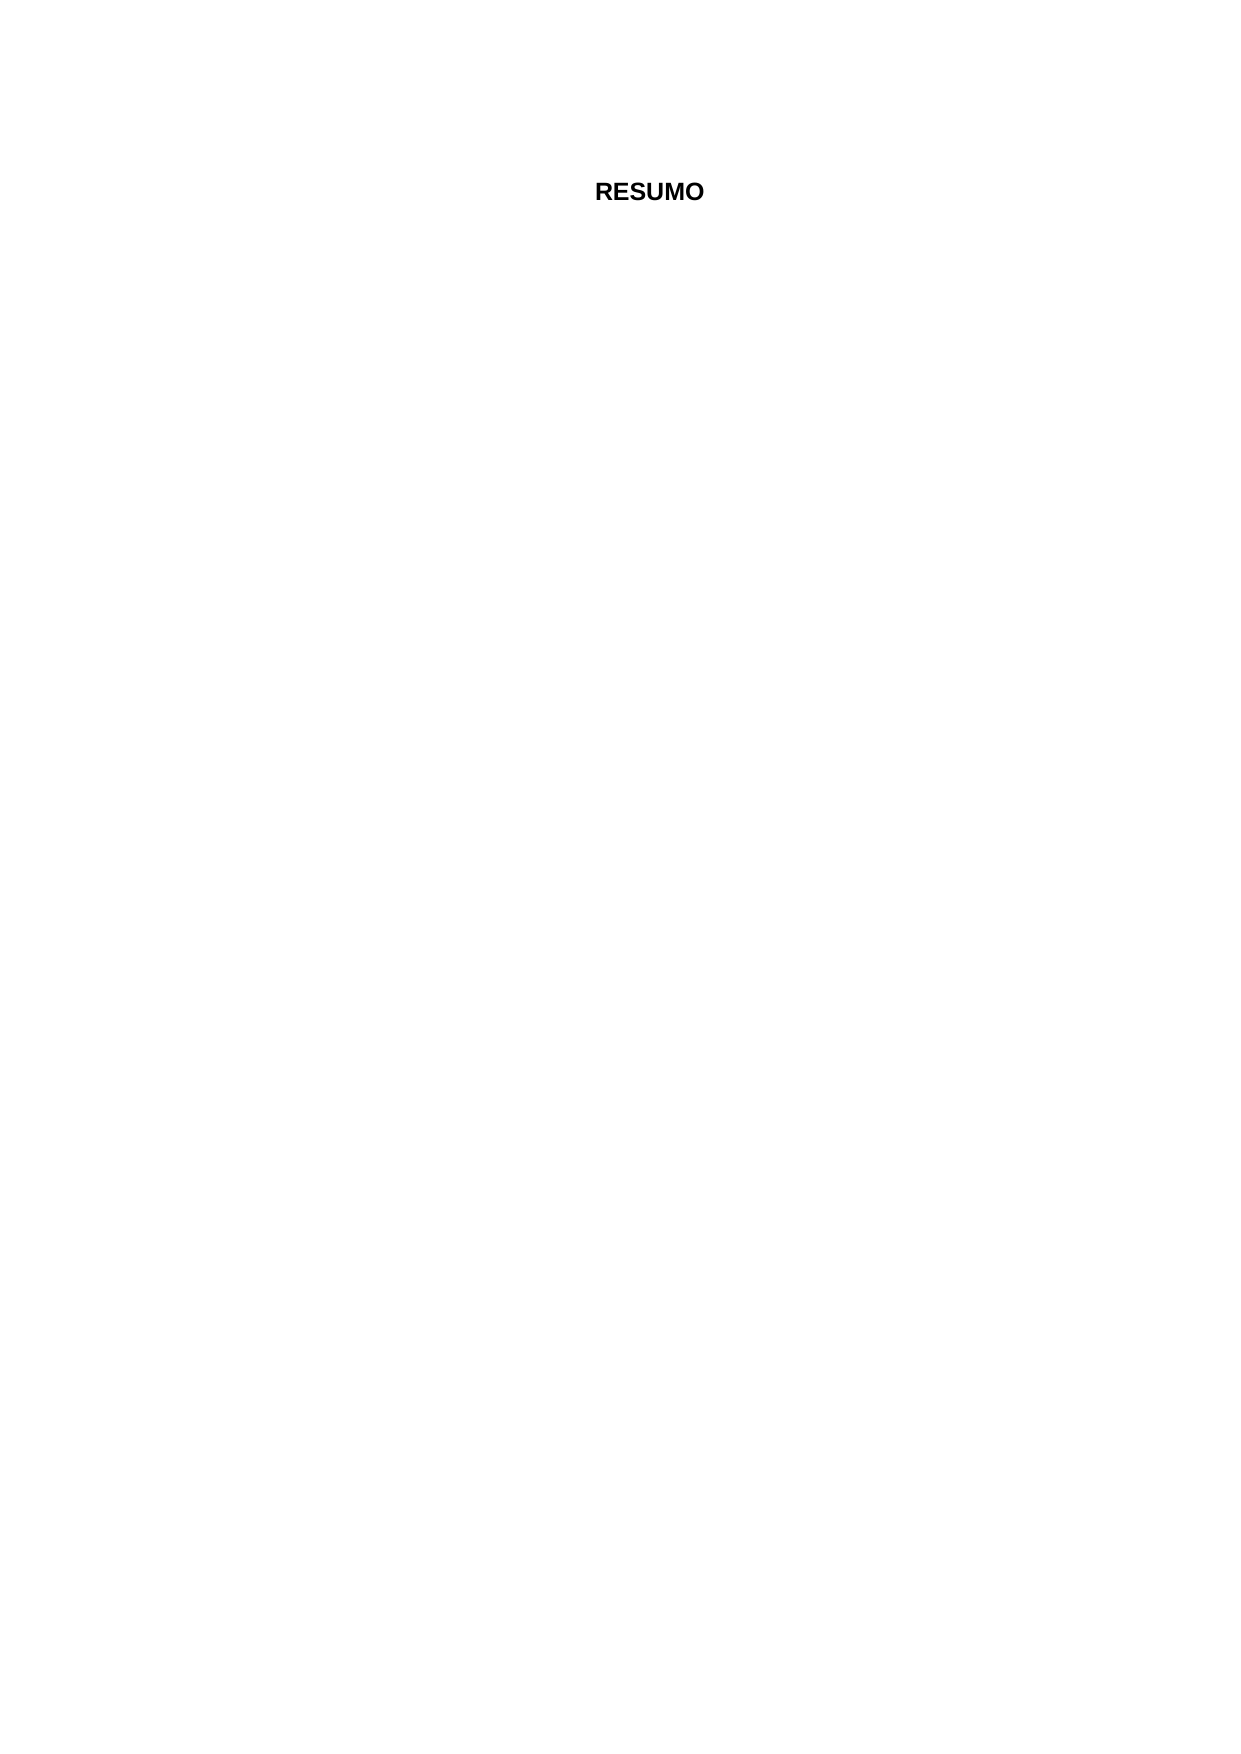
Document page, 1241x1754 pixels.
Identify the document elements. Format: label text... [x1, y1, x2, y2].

text RESUMO [177, 177, 1122, 206]
